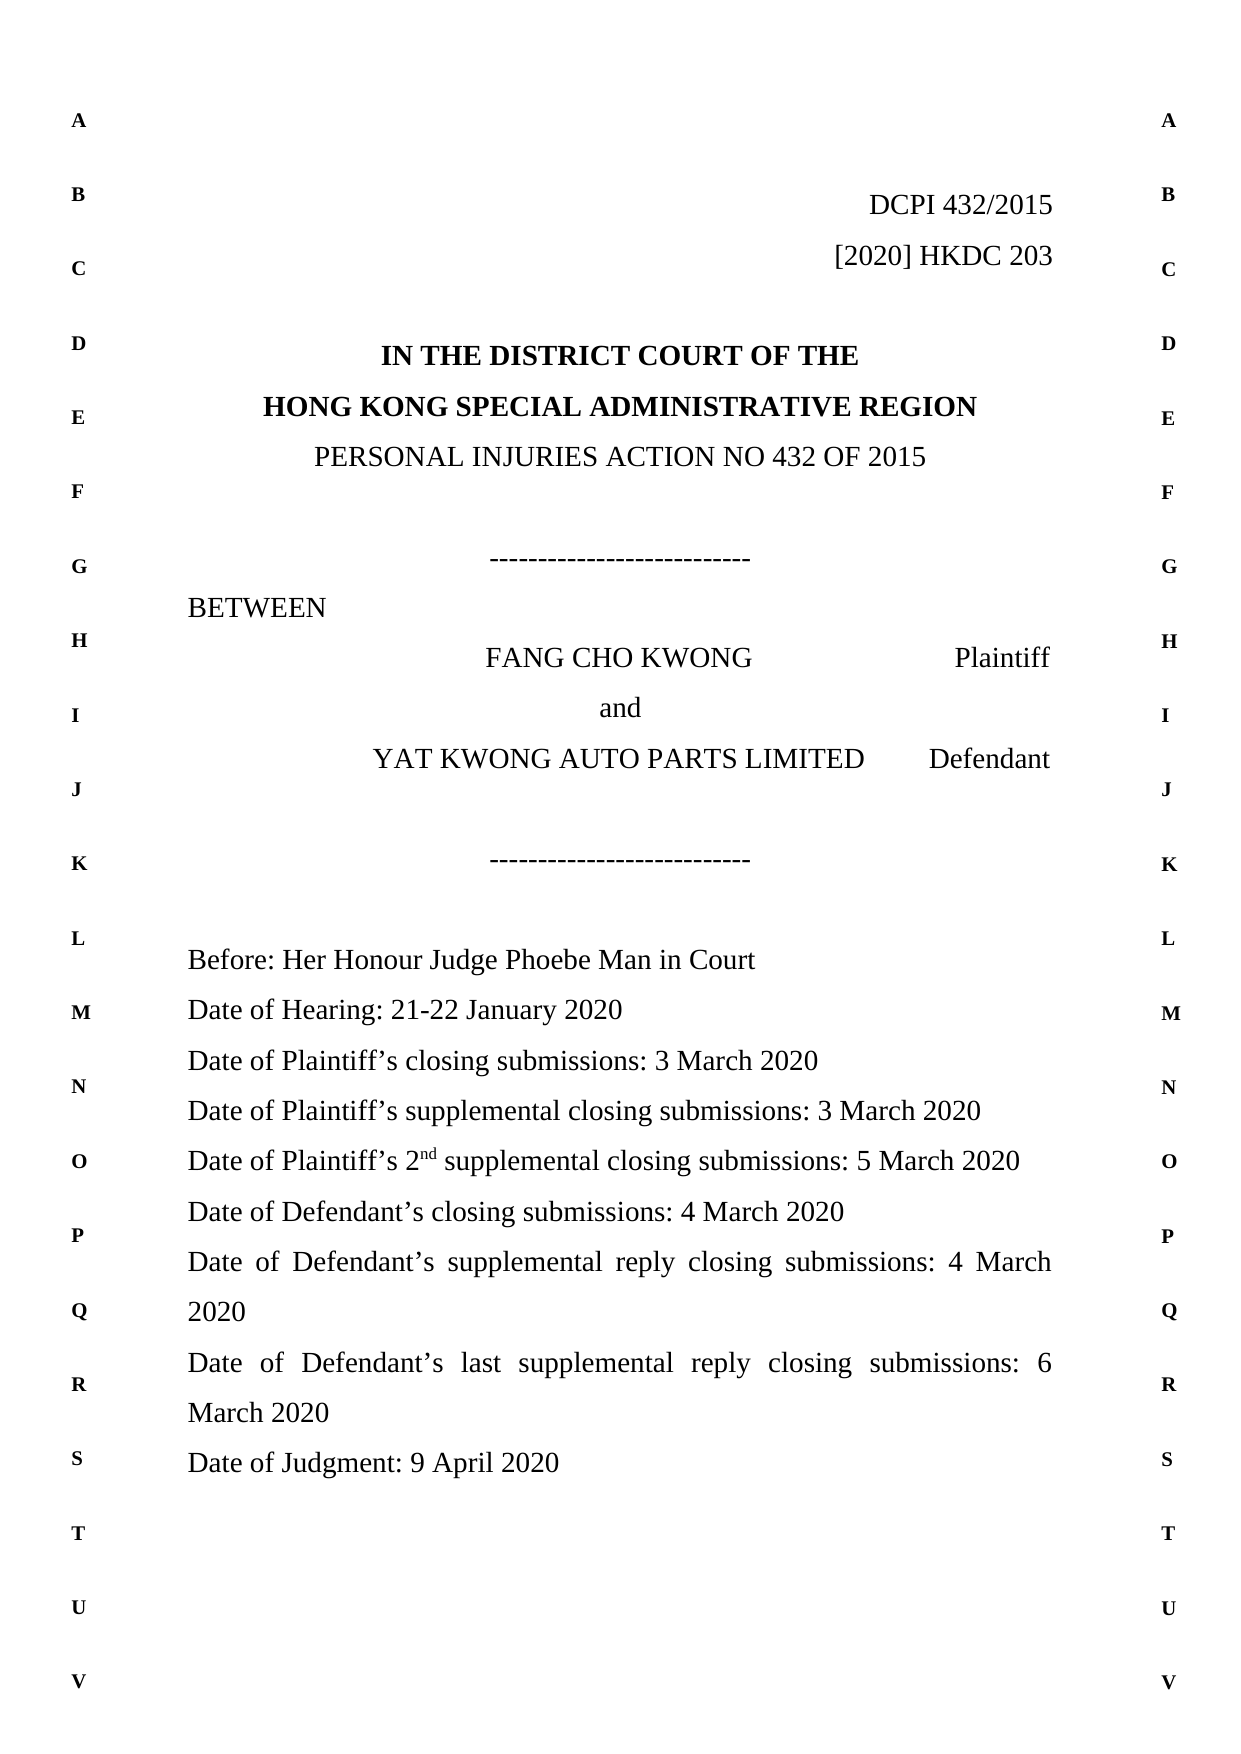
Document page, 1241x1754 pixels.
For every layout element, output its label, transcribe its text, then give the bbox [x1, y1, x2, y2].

text Date of Hearing: 21-22 January 2020 [187, 992, 1053, 1026]
text Date of Plaintiff’s closing submissions: 3 March 2020 [187, 1043, 1053, 1076]
text Before: Her Honour Judge Phoebe Man in Court [187, 942, 1053, 976]
text IN THE DISTRICT COURT OF THE [187, 338, 1053, 372]
text Date of Defendant’s last supplemental reply closing submissions: 6 March 2020 [187, 1345, 1053, 1428]
text YAT KWONG AUTO PARTS LIMITED Defendant [187, 741, 1053, 774]
text HONG KONG SPECIAL ADMINISTRATIVE REGION [187, 389, 1053, 422]
text FANG CHO KWONG Plaintiff [187, 640, 1053, 674]
text BETWEEN [187, 590, 1053, 623]
text --------------------------- [187, 842, 1053, 875]
text Date of Plaintiff’s supplemental closing submissions: 3 March 2020 [187, 1093, 1053, 1127]
text Date of Defendant’s closing submissions: 4 March 2020 [187, 1194, 1053, 1227]
text and [187, 691, 1053, 724]
subtitle DCPI 432/2015 [187, 187, 1053, 221]
text Date of Judgment: 9 April 2020 [187, 1445, 1053, 1479]
text Date of Plaintiff’s 2nd supplemental closing submissions: 5 March 2020 [187, 1143, 1053, 1177]
subtitle PERSONAL INJURIES ACTION NO 432 OF 2015 [187, 439, 1053, 473]
text --------------------------- [187, 540, 1053, 573]
text Date of Defendant’s supplemental reply closing submissions: 4 March 2020 [187, 1244, 1053, 1328]
